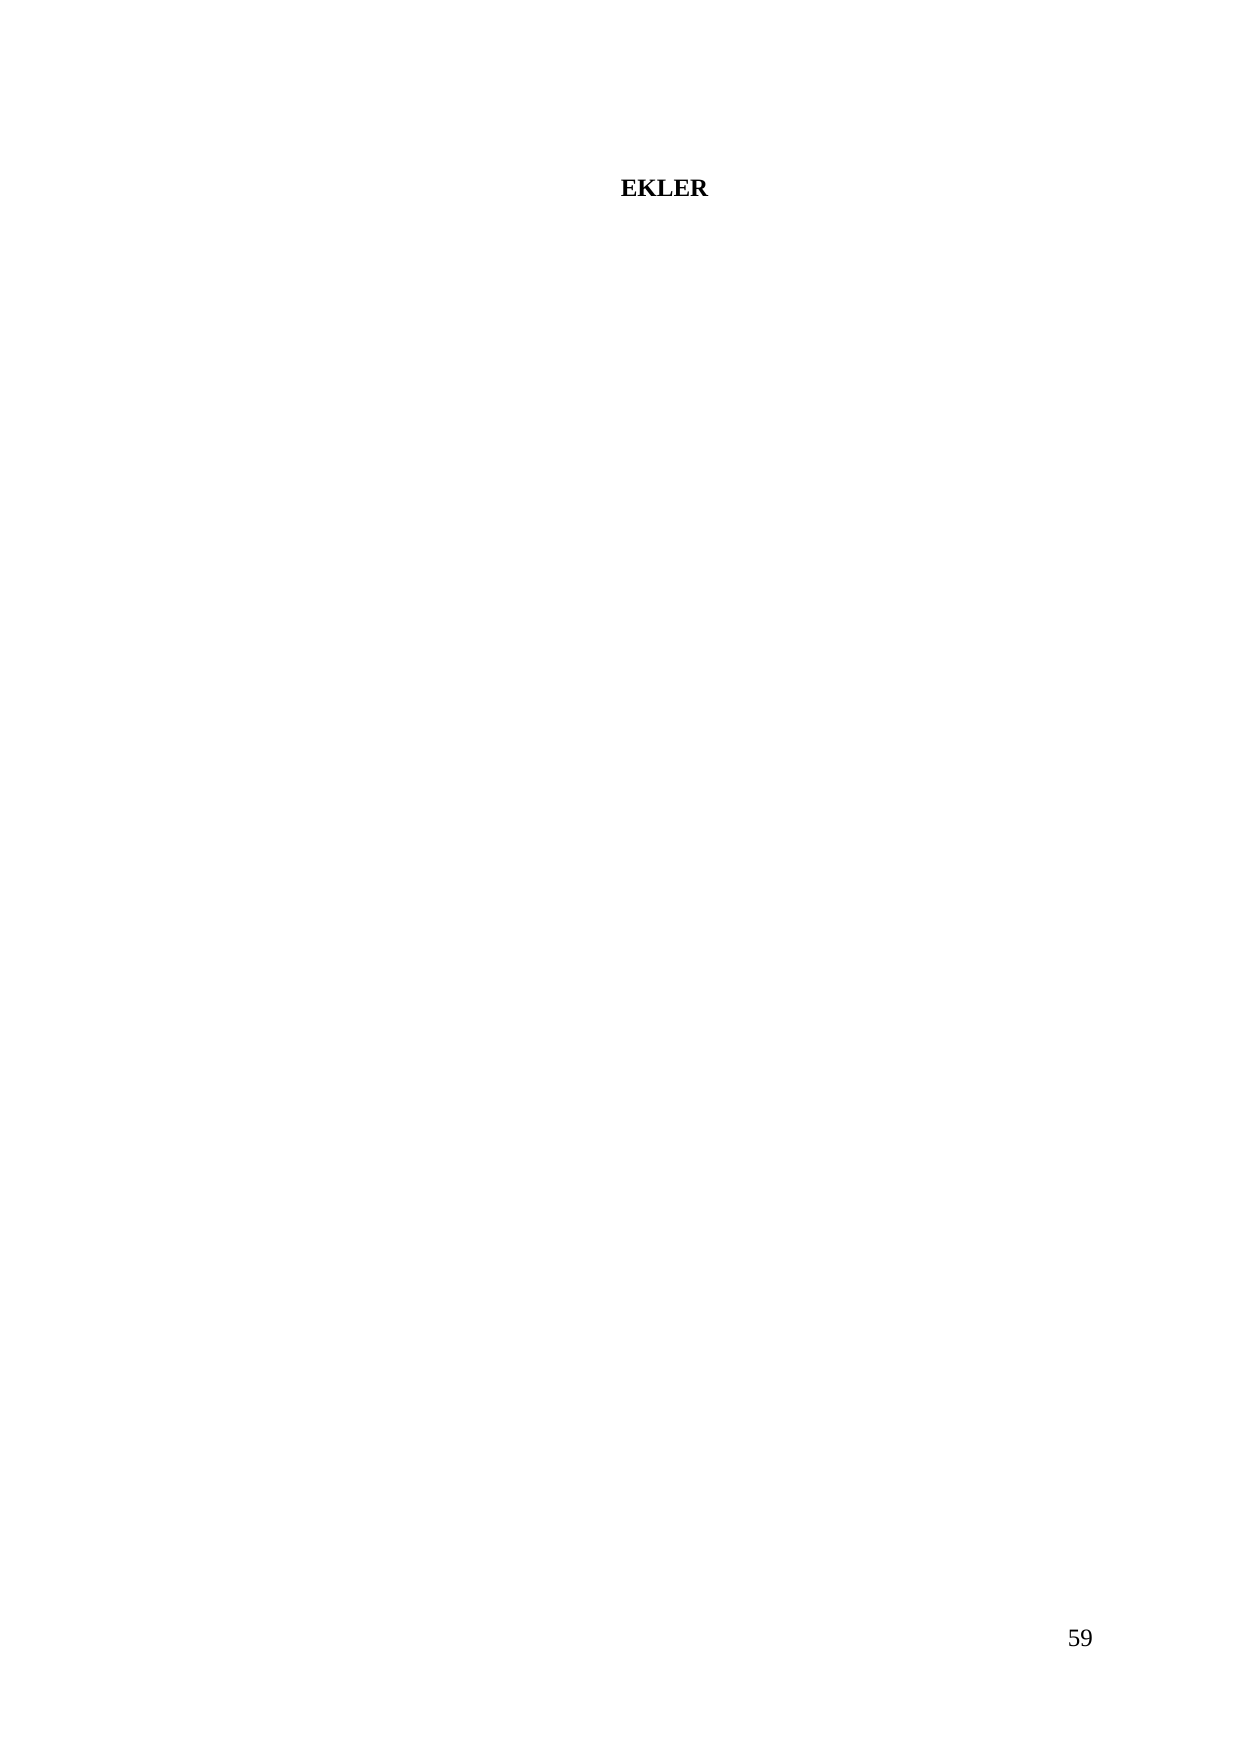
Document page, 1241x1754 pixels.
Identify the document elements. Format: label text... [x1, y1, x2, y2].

subtitle EKLER [236, 173, 1092, 201]
